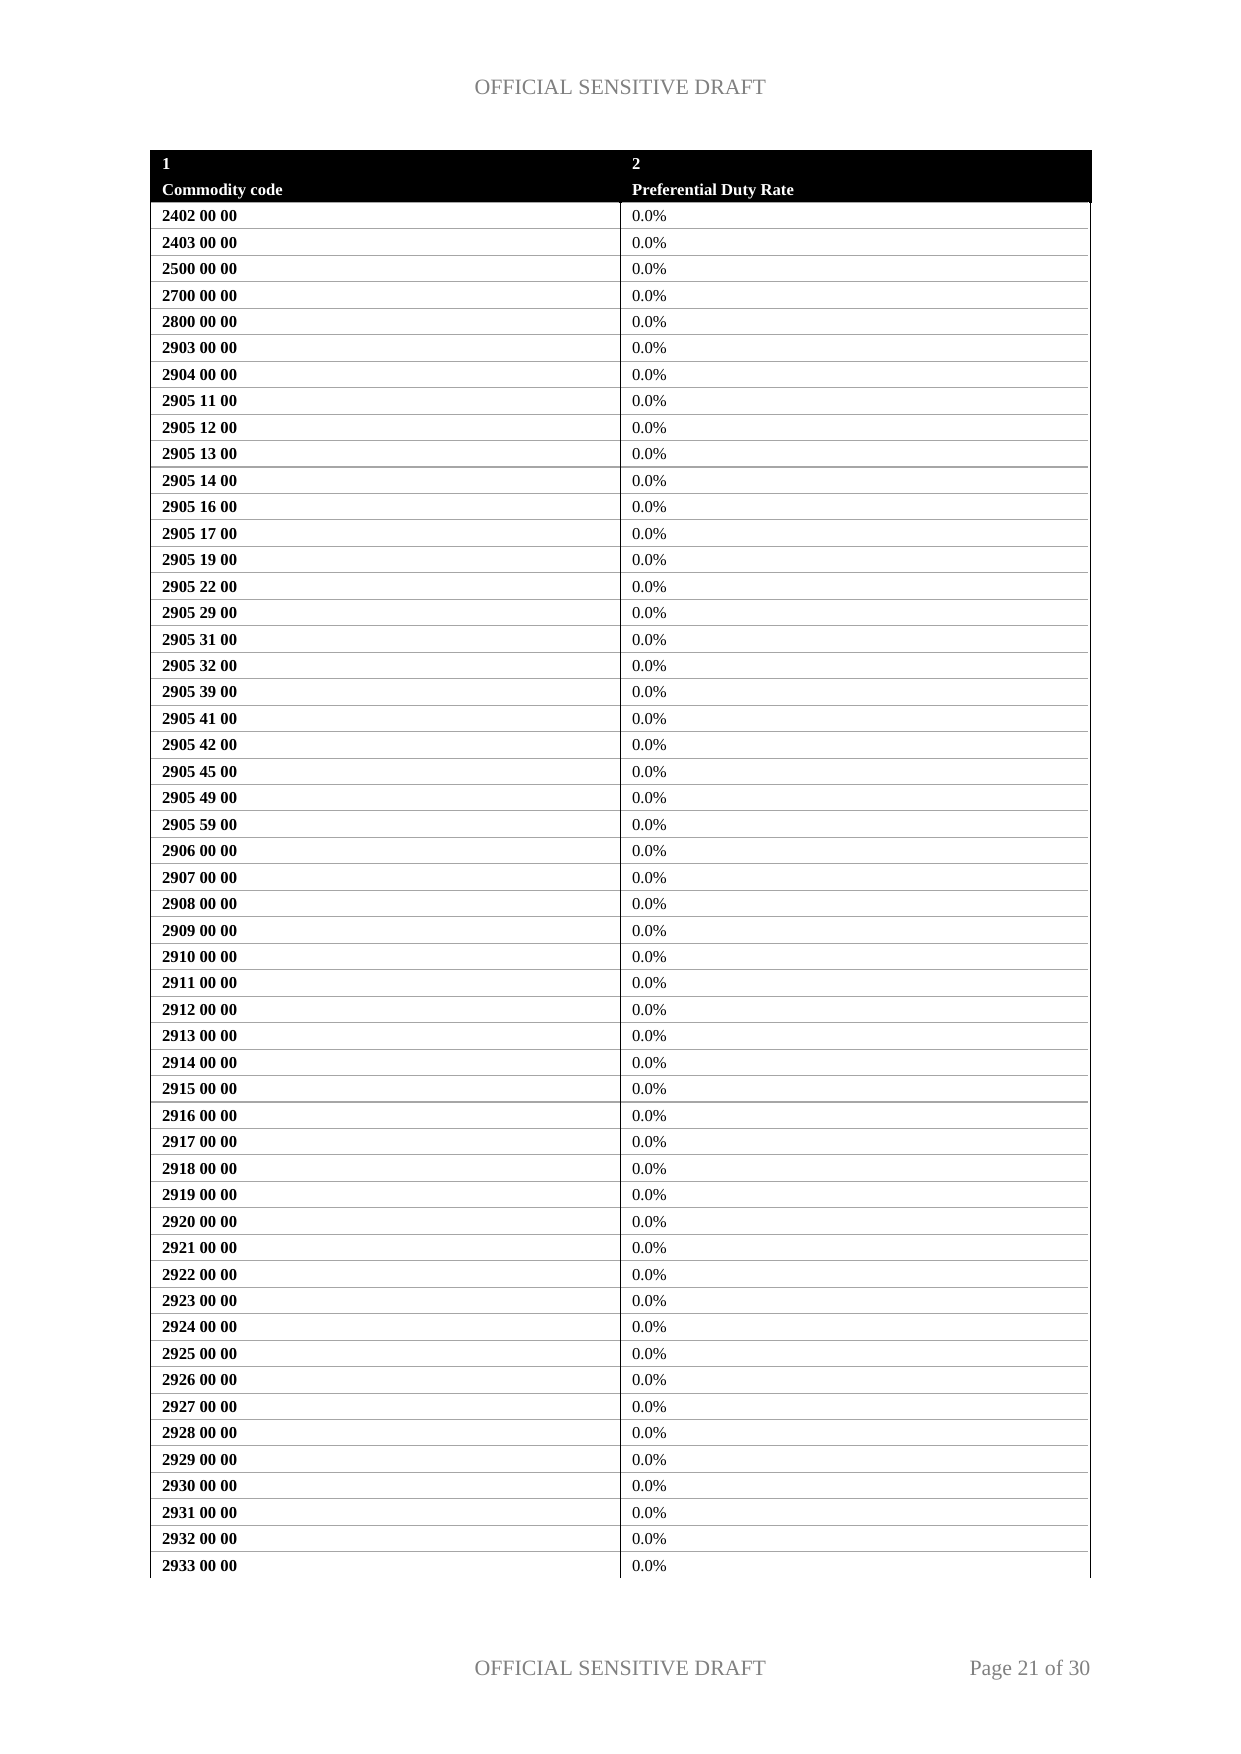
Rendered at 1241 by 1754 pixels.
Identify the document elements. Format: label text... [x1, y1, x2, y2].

table_cell 2905 39 00 [151, 679, 620, 704]
table_cell 0.0% [621, 572, 1090, 599]
table_cell 0.0% [621, 758, 1090, 784]
table_cell 0.0% [621, 546, 1090, 572]
table_cell 2905 13 00 [151, 441, 620, 466]
table_cell 2928 00 00 [151, 1420, 620, 1445]
table_header 1 [151, 151, 619, 176]
table_cell 2924 00 00 [151, 1314, 620, 1339]
table_header 2 [622, 151, 1089, 176]
table_cell 0.0% [621, 1234, 1090, 1260]
table_cell 2700 00 00 [151, 282, 620, 308]
table_cell 2912 00 00 [151, 997, 620, 1022]
table_cell 0.0% [621, 361, 1090, 387]
table_cell 2800 00 00 [151, 309, 620, 334]
table_cell 0.0% [621, 255, 1090, 281]
table_cell 2905 41 00 [151, 706, 620, 731]
table_cell 0.0% [621, 1313, 1090, 1339]
table_cell 0.0% [621, 1049, 1090, 1075]
table_cell 0.0% [621, 1101, 1090, 1128]
table_cell 0.0% [621, 1207, 1090, 1234]
table_cell 2911 00 00 [151, 970, 620, 996]
table_cell Preferential Duty Rate [622, 176, 1089, 202]
table_cell 0.0% [621, 1181, 1090, 1207]
table_cell 0.0% [621, 1551, 1090, 1578]
table_cell 0.0% [621, 414, 1090, 440]
table_cell 0.0% [621, 969, 1090, 996]
table_cell 2905 11 00 [151, 388, 620, 413]
table_cell 0.0% [621, 1419, 1090, 1445]
table_cell 2905 22 00 [151, 573, 620, 599]
table_cell 2904 00 00 [151, 362, 620, 387]
table_cell 2931 00 00 [151, 1499, 620, 1525]
table_cell 2403 00 00 [151, 229, 620, 255]
table_cell 2907 00 00 [151, 864, 620, 890]
table_cell 2910 00 00 [151, 944, 620, 969]
table_cell 0.0% [621, 784, 1090, 810]
table_cell 0.0% [621, 1260, 1090, 1287]
table_cell 2905 12 00 [151, 415, 620, 440]
table_cell 0.0% [621, 1128, 1090, 1154]
table_cell 2905 31 00 [151, 626, 620, 652]
table_cell 2905 19 00 [151, 547, 620, 572]
table_cell 2918 00 00 [151, 1155, 620, 1181]
table_cell 2919 00 00 [151, 1182, 620, 1207]
table_cell 2920 00 00 [151, 1208, 620, 1234]
table_cell 0.0% [621, 678, 1090, 704]
table_cell 0.0% [621, 731, 1090, 757]
table_cell 2917 00 00 [151, 1129, 620, 1154]
table_cell 0.0% [621, 1287, 1090, 1313]
table_cell 0.0% [621, 1366, 1090, 1392]
table_cell 0.0% [621, 334, 1090, 361]
table_cell 0.0% [621, 281, 1090, 308]
table_cell 0.0% [621, 890, 1090, 916]
table_cell 2932 00 00 [151, 1526, 620, 1551]
table_cell 2915 00 00 [151, 1076, 620, 1101]
table_cell 2905 17 00 [151, 520, 620, 546]
table_cell Commodity code [151, 176, 619, 202]
table_cell 2925 00 00 [151, 1341, 620, 1366]
table_cell 2922 00 00 [151, 1261, 620, 1287]
table_cell 2908 00 00 [151, 891, 620, 916]
table_cell 2909 00 00 [151, 917, 620, 943]
table_cell 2913 00 00 [151, 1023, 620, 1048]
table_cell 0.0% [621, 652, 1090, 678]
table_cell 0.0% [621, 1075, 1090, 1101]
table_cell 0.0% [621, 519, 1090, 546]
table_cell 0.0% [621, 308, 1090, 334]
table_cell 2923 00 00 [151, 1288, 620, 1313]
table_cell 2905 32 00 [151, 653, 620, 678]
table_cell 2930 00 00 [151, 1473, 620, 1498]
table_cell 0.0% [621, 863, 1090, 890]
table_cell 0.0% [621, 1393, 1090, 1419]
table_cell 0.0% [621, 1525, 1090, 1551]
table_cell 2905 29 00 [151, 600, 620, 625]
table_cell 0.0% [621, 387, 1090, 413]
table_cell 2929 00 00 [151, 1446, 620, 1472]
table_cell 0.0% [621, 493, 1090, 519]
table_cell 0.0% [621, 810, 1090, 837]
table_cell 0.0% [621, 705, 1090, 731]
table_cell 2905 16 00 [151, 494, 620, 519]
table_cell 2903 00 00 [151, 335, 620, 361]
table_cell 0.0% [621, 1498, 1090, 1525]
table_cell 2906 00 00 [151, 838, 620, 863]
table_cell 2926 00 00 [151, 1367, 620, 1392]
table_cell 0.0% [621, 837, 1090, 863]
table_cell 2916 00 00 [151, 1103, 620, 1128]
table_cell 2402 00 00 [151, 203, 620, 228]
table_cell 2914 00 00 [151, 1050, 620, 1075]
table_cell 0.0% [621, 996, 1090, 1022]
table_cell 0.0% [621, 228, 1090, 255]
table_cell 0.0% [621, 440, 1090, 466]
table_cell 2921 00 00 [151, 1235, 620, 1260]
table_cell 0.0% [621, 1154, 1090, 1181]
table_cell 2905 59 00 [151, 811, 620, 837]
table_cell 2933 00 00 [151, 1552, 620, 1578]
table_cell 2905 42 00 [151, 732, 620, 757]
table_cell 2927 00 00 [151, 1394, 620, 1419]
table_cell 0.0% [621, 916, 1090, 943]
table_cell 0.0% [621, 625, 1090, 652]
table_cell 2500 00 00 [151, 256, 620, 281]
table_cell 0.0% [621, 943, 1090, 969]
table_cell 2905 14 00 [151, 468, 620, 493]
table_cell 2905 45 00 [151, 759, 620, 784]
table_cell 0.0% [621, 1022, 1090, 1048]
table_cell 0.0% [621, 1472, 1090, 1498]
table_cell 0.0% [621, 1340, 1090, 1366]
table_cell 0.0% [621, 599, 1090, 625]
table_cell 0.0% [621, 202, 1090, 228]
table_cell 0.0% [621, 1445, 1090, 1472]
table_cell 2905 49 00 [151, 785, 620, 810]
table_cell 0.0% [621, 466, 1090, 493]
